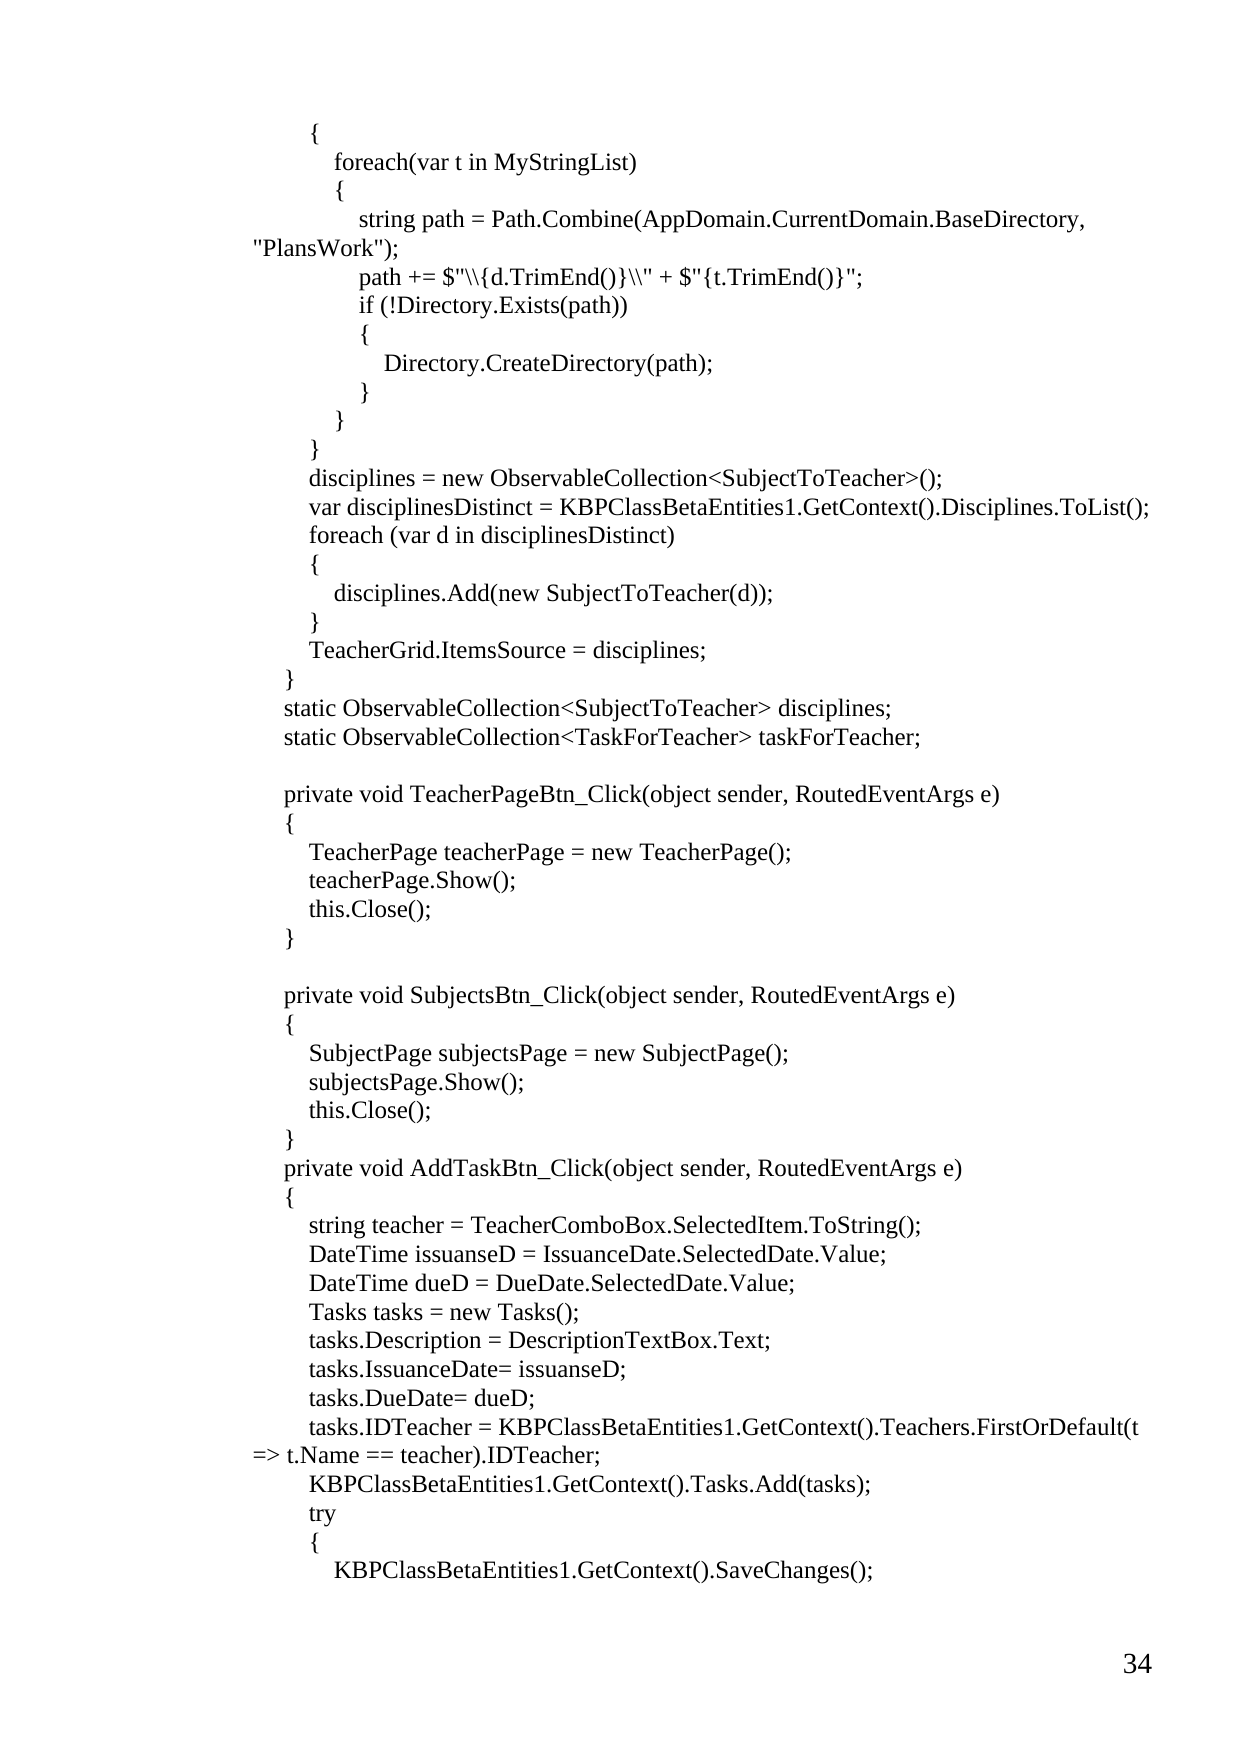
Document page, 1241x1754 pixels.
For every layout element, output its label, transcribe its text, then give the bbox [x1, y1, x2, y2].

text this.Close(); [252, 894, 1152, 923]
text { [252, 808, 1152, 837]
text private void TeacherPageBtn_Click(object sender, RoutedEventArgs e) [252, 779, 1152, 808]
text subjectsPage.Show(); [252, 1067, 1152, 1096]
text { [252, 319, 1152, 348]
text DateTime issuanseD = IssuanceDate.SelectedDate.Value; [252, 1239, 1152, 1268]
text Tasks tasks = new Tasks(); [252, 1297, 1152, 1326]
text if (!Directory.Exists(path)) [252, 291, 1152, 319]
text path += $"\\{d.TrimEnd()}\\" + $"{t.TrimEnd()}"; [252, 262, 1152, 291]
text } [252, 377, 1152, 406]
text KBPClassBetaEntities1.GetContext().SaveChanges(); [252, 1556, 1152, 1584]
text { [252, 1182, 1152, 1211]
text foreach(var t in MyStringList) [252, 147, 1152, 176]
text { [252, 118, 1152, 147]
text foreach (var d in disciplinesDistinct) [252, 521, 1152, 549]
text string teacher = TeacherComboBox.SelectedItem.ToString(); [252, 1211, 1152, 1239]
text private void AddTaskBtn_Click(object sender, RoutedEventArgs e) [252, 1153, 1152, 1182]
text tasks.DueDate= dueD; [252, 1383, 1152, 1412]
text } [252, 434, 1152, 463]
text } [252, 607, 1152, 636]
text } [252, 406, 1152, 434]
text tasks.IDTeacher = KBPClassBetaEntities1.GetContext().Teachers.FirstOrDefault(t => t.Name == teacher).IDTeacher; [252, 1412, 1152, 1469]
text Directory.CreateDirectory(path); [252, 348, 1152, 377]
text disciplines.Add(new SubjectToTeacher(d)); [252, 578, 1152, 607]
text { [252, 1527, 1152, 1556]
text { [252, 1009, 1152, 1038]
text tasks.Description = DescriptionTextBox.Text; [252, 1326, 1152, 1354]
text } [252, 1124, 1152, 1153]
text teacherPage.Show(); [252, 866, 1152, 894]
text string path = Path.Combine(AppDomain.CurrentDomain.BaseDirectory, "PlansWork"); [252, 204, 1152, 262]
text disciplines = new ObservableCollection<SubjectToTeacher>(); [252, 463, 1152, 492]
text { [252, 549, 1152, 578]
text var disciplinesDistinct = KBPClassBetaEntities1.GetContext().Disciplines.ToList(); [252, 492, 1152, 521]
text } [252, 664, 1152, 693]
text static ObservableCollection<TaskForTeacher> taskForTeacher; [252, 722, 1152, 751]
text KBPClassBetaEntities1.GetContext().Tasks.Add(tasks); [252, 1469, 1152, 1498]
text SubjectPage subjectsPage = new SubjectPage(); [252, 1038, 1152, 1067]
text TeacherGrid.ItemsSource = disciplines; [252, 636, 1152, 664]
text private void SubjectsBtn_Click(object sender, RoutedEventArgs e) [252, 981, 1152, 1009]
text DateTime dueD = DueDate.SelectedDate.Value; [252, 1268, 1152, 1297]
text this.Close(); [252, 1096, 1152, 1124]
text tasks.IssuanceDate= issuanseD; [252, 1354, 1152, 1383]
text } [252, 923, 1152, 952]
text static ObservableCollection<SubjectToTeacher> disciplines; [252, 693, 1152, 722]
text { [252, 176, 1152, 204]
text TeacherPage teacherPage = new TeacherPage(); [252, 837, 1152, 866]
text try [252, 1498, 1152, 1527]
